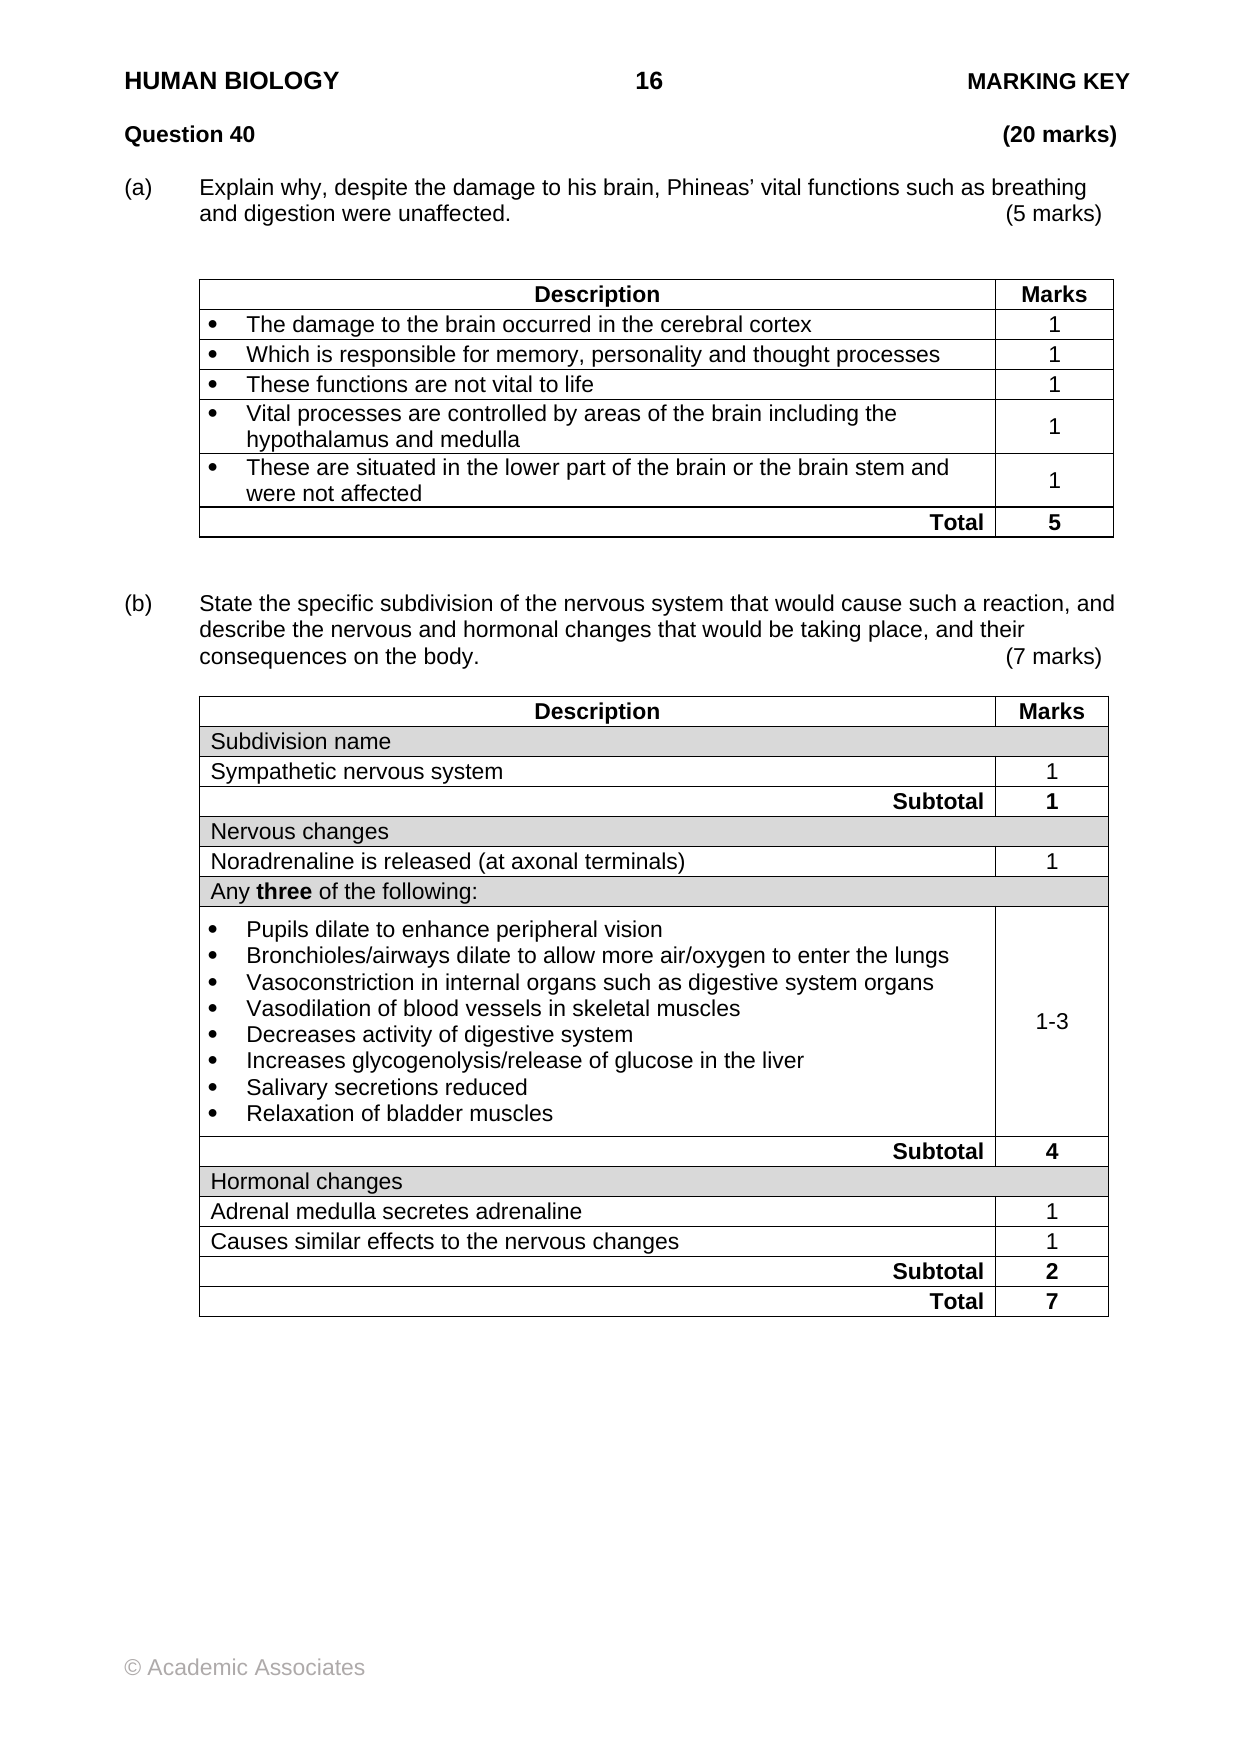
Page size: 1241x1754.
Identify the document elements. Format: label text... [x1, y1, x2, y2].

table_cell Causes similar effects to the nervous changes [200, 1227, 995, 1256]
table_cell 7 [996, 1287, 1108, 1316]
table_cell 1 [996, 400, 1113, 453]
table_cell Sympathetic nervous system [200, 757, 995, 786]
table_header Description [200, 280, 995, 309]
table_cell Subtotal [200, 787, 995, 816]
table_cell The damage to the brain occurred in the cerebral cortex [200, 310, 995, 339]
table_cell Subtotal [200, 1257, 995, 1286]
table_cell 1 [996, 1227, 1108, 1256]
table_cell 1 [996, 847, 1108, 876]
table_cell 1 [996, 370, 1113, 399]
table_cell Noradrenaline is released (at axonal terminals) [200, 847, 995, 876]
table_cell Subtotal [200, 1137, 995, 1166]
table_cell 1 [996, 340, 1113, 369]
table_cell 1 [996, 454, 1113, 506]
table_cell 1 [996, 787, 1108, 816]
list State the specific subdivision of the nervous system that would cause such a reaction, and describe the nervous and hormonal changes that would be taking place, and their consequences on the body. (7 marks) [124, 590, 1118, 669]
table_cell 1 [996, 1197, 1108, 1226]
table_cell 5 [996, 508, 1113, 536]
table_cell Pupils dilate to enhance peripheral vision Bronchioles/airways dilate to allow more air/oxygen to enter the lungs Vasoconstriction in internal organs such as digestive system organs Vasodilation of blood vessels in skeletal muscles Decreases activity of digestive system Increases glycogenolysis/release of glucose in the liver Salivary secretions reduced Relaxation of bladder muscles [200, 907, 995, 1136]
table_cell 1-3 [996, 907, 1108, 1136]
table_cell 1 [996, 757, 1108, 786]
table_cell These functions are not vital to life [200, 370, 995, 399]
table_cell 2 [996, 1257, 1108, 1286]
table_header Marks [996, 280, 1113, 309]
table_cell Hormonal changes [200, 1167, 1108, 1196]
table_cell Vital processes are controlled by areas of the brain including the hypothalamus and medulla [200, 400, 995, 453]
table_cell Adrenal medulla secretes adrenaline [200, 1197, 995, 1226]
table_header Description [200, 697, 995, 726]
table_cell 4 [996, 1137, 1108, 1166]
table_header Marks [996, 697, 1108, 726]
table_cell These are situated in the lower part of the brain or the brain stem and were not affected [200, 454, 995, 506]
table_cell Which is responsible for memory, personality and thought processes [200, 340, 995, 369]
table_cell Total [200, 508, 995, 536]
text Question 40 (20 marks) [124, 121, 1118, 147]
list Explain why, despite the damage to his brain, Phineas’ vital functions such as breathing and digestion were unaffected. (5 marks) [124, 173, 1118, 226]
table_cell Nervous changes [200, 817, 1108, 846]
table_cell Subdivision name [200, 727, 1108, 756]
table_cell Any three of the following: [200, 877, 1108, 906]
table_cell 1 [996, 310, 1113, 339]
table_cell Total [200, 1287, 995, 1316]
